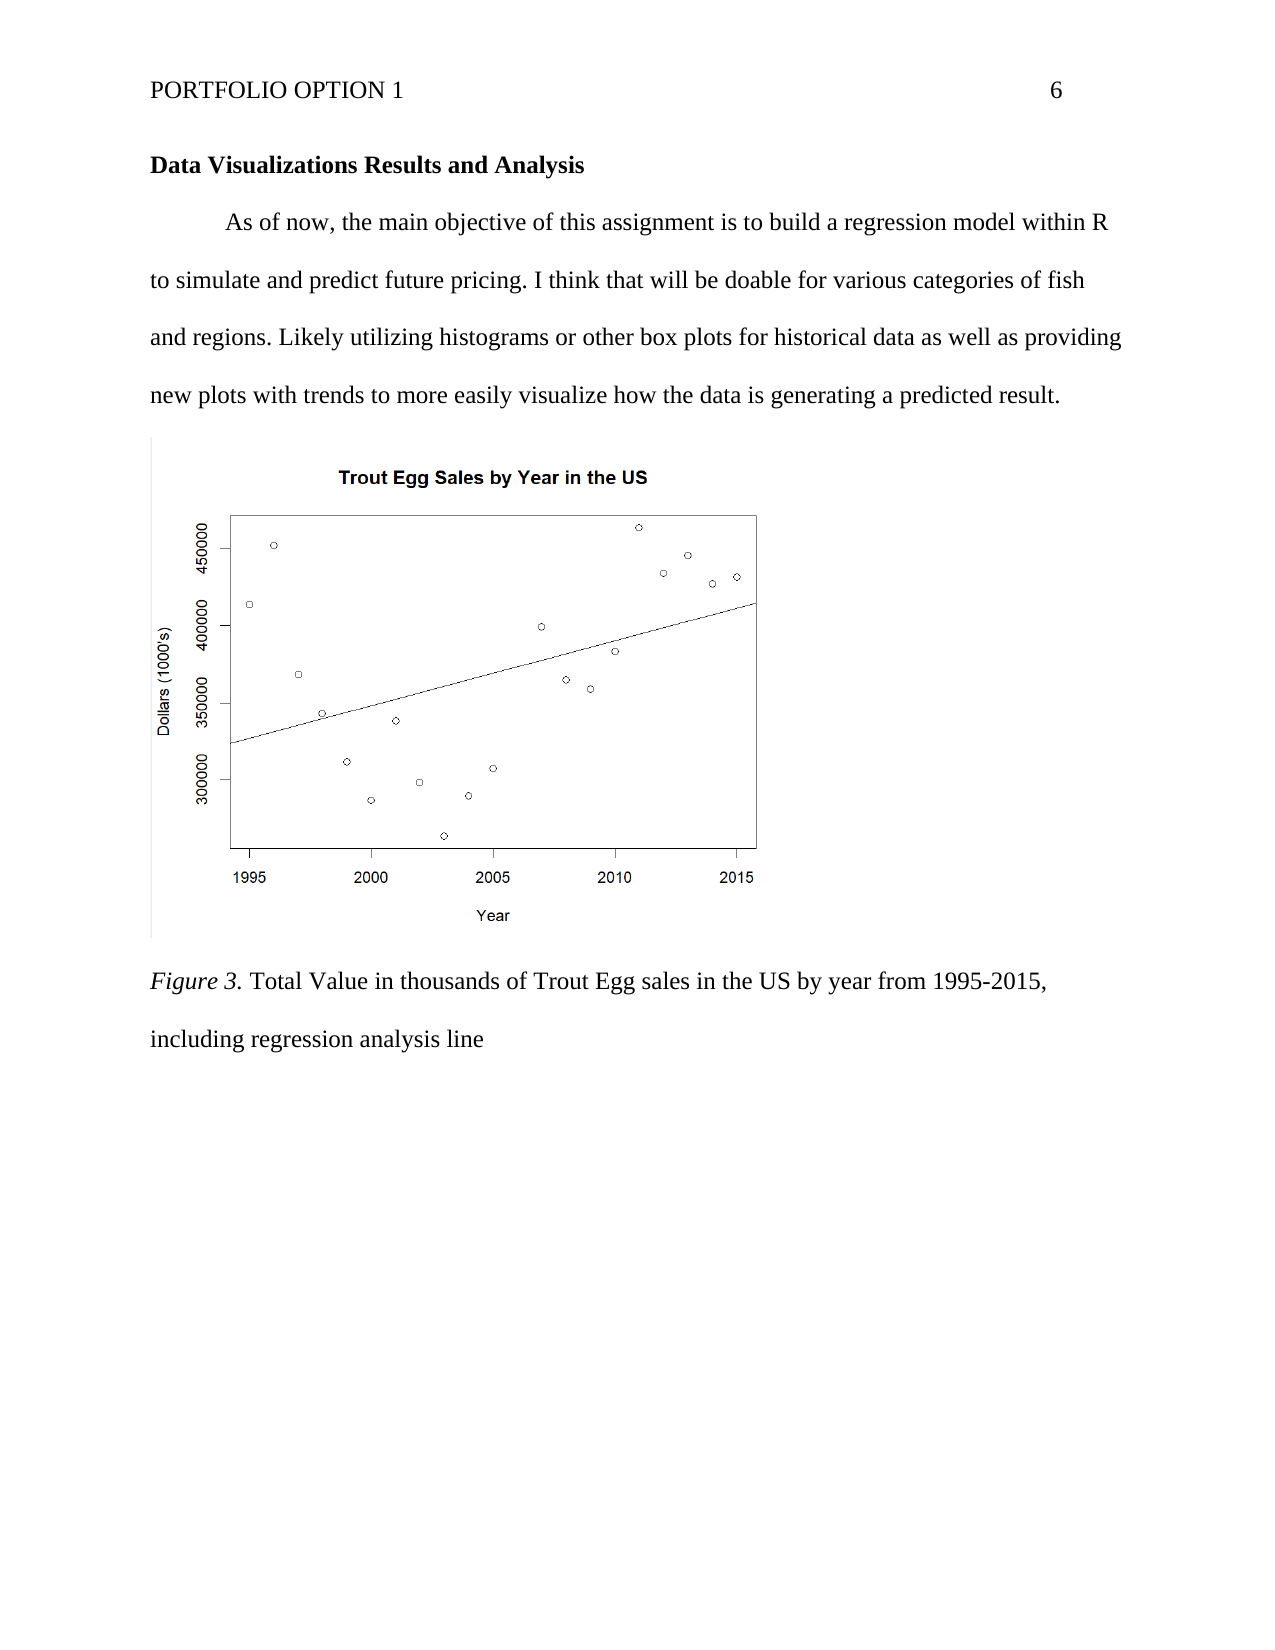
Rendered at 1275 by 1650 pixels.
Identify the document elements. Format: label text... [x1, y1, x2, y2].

subtitle Data Visualizations Results and Analysis [150, 150, 1125, 179]
text Figure 3. Total Value in thousands of Trout Egg sales in the US by year from 1995-2015, including regression analysis line [150, 966, 1125, 1052]
text As of now, the main objective of this assignment is to build a regression model within R to simulate and predict future pricing. I think that will be doable for various categories of fish and regions. Likely utilizing histograms or other box plots for historical data as well as providing new plots with trends to more easily visualize how the data is generating a predicted result. [150, 207, 1125, 409]
picture [150, 437, 786, 938]
